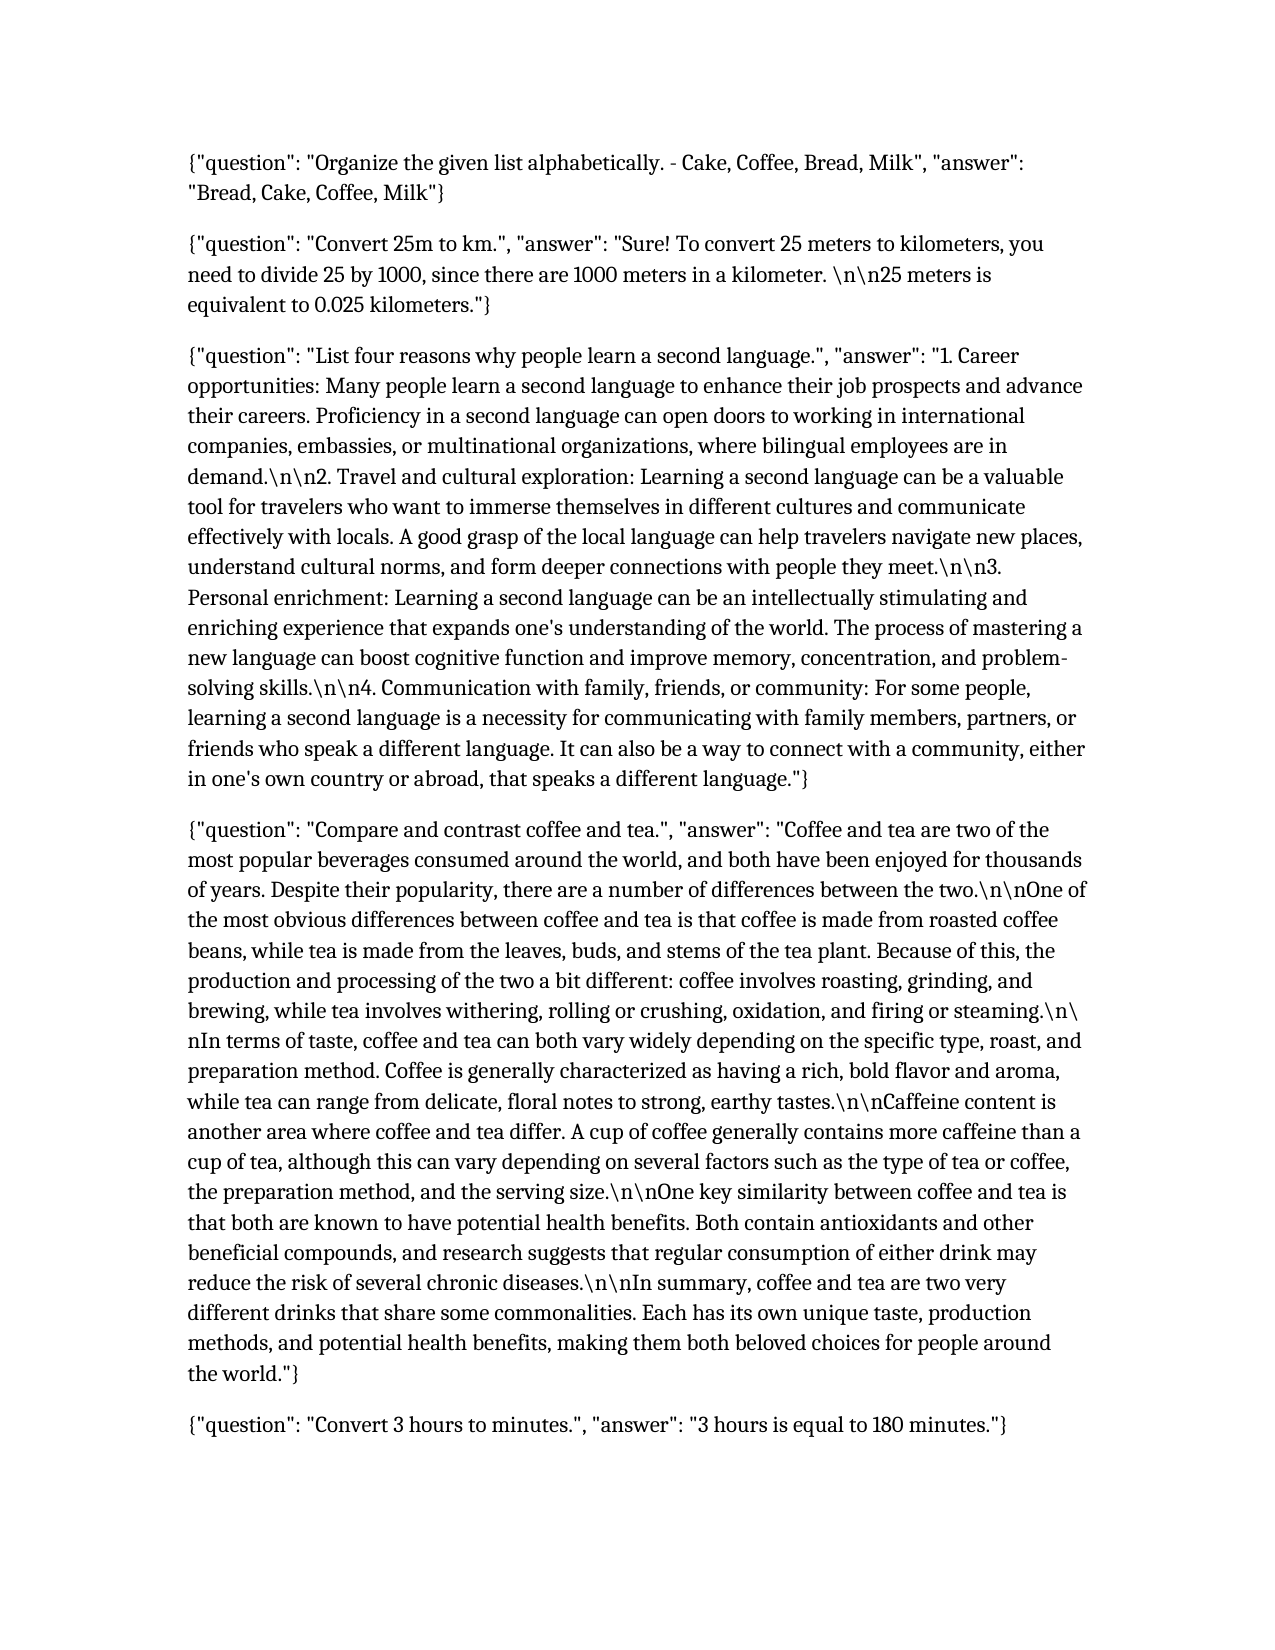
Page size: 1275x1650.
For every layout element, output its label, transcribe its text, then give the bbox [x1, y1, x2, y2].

text {"question": "Compare and contrast coffee and tea.", "answer": "Coffee and tea are two of the most popular beverages consumed around the world, and both have been enjoyed for thousands of years. Despite their popularity, there are a number of differences between the two.\n\nOne of the most obvious differences between coffee and tea is that coffee is made from roasted coffee beans, while tea is made from the leaves, buds, and stems of the tea plant. Because of this, the production and processing of the two a bit different: coffee involves roasting, grinding, and brewing, while tea involves withering, rolling or crushing, oxidation, and firing or steaming.\n\nIn terms of taste, coffee and tea can both vary widely depending on the specific type, roast, and preparation method. Coffee is generally characterized as having a rich, bold flavor and aroma, while tea can range from delicate, floral notes to strong, earthy tastes.\n\nCaffeine content is another area where coffee and tea differ. A cup of coffee generally contains more caffeine than a cup of tea, although this can vary depending on several factors such as the type of tea or coffee, the preparation method, and the serving size.\n\nOne key similarity between coffee and tea is that both are known to have potential health benefits. Both contain antioxidants and other beneficial compounds, and research suggests that regular consumption of either drink may reduce the risk of several chronic diseases.\n\nIn summary, coffee and tea are two very different drinks that share some commonalities. Each has its own unique taste, production methods, and potential health benefits, making them both beloved choices for people around the world."} [187, 817, 1087, 1387]
text {"question": "List four reasons why people learn a second language.", "answer": "1. Career opportunities: Many people learn a second language to enhance their job prospects and advance their careers. Proficiency in a second language can open doors to working in international companies, embassies, or multinational organizations, where bilingual employees are in demand.\n\n2. Travel and cultural exploration: Learning a second language can be a valuable tool for travelers who want to immerse themselves in different cultures and communicate effectively with locals. A good grasp of the local language can help travelers navigate new places, understand cultural norms, and form deeper connections with people they meet.\n\n3. Personal enrichment: Learning a second language can be an intellectually stimulating and enriching experience that expands one's understanding of the world. The process of mastering a new language can boost cognitive function and improve memory, concentration, and problem-solving skills.\n\n4. Communication with family, friends, or community: For some people, learning a second language is a necessity for communicating with family members, partners, or friends who speak a different language. It can also be a way to connect with a community, either in one's own country or abroad, that speaks a different language."} [187, 343, 1087, 792]
text {"question": "Convert 3 hours to minutes.", "answer": "3 hours is equal to 180 minutes."} [187, 1411, 1087, 1438]
text {"question": "Convert 25m to km.", "answer": "Sure! To convert 25 meters to kilometers, you need to divide 25 by 1000, since there are 1000 meters in a kilometer. \n\n25 meters is equivalent to 0.025 kilometers."} [187, 231, 1087, 318]
text {"question": "Organize the given list alphabetically. - Cake, Coffee, Bread, Milk", "answer": "Bread, Cake, Coffee, Milk"} [187, 150, 1087, 207]
